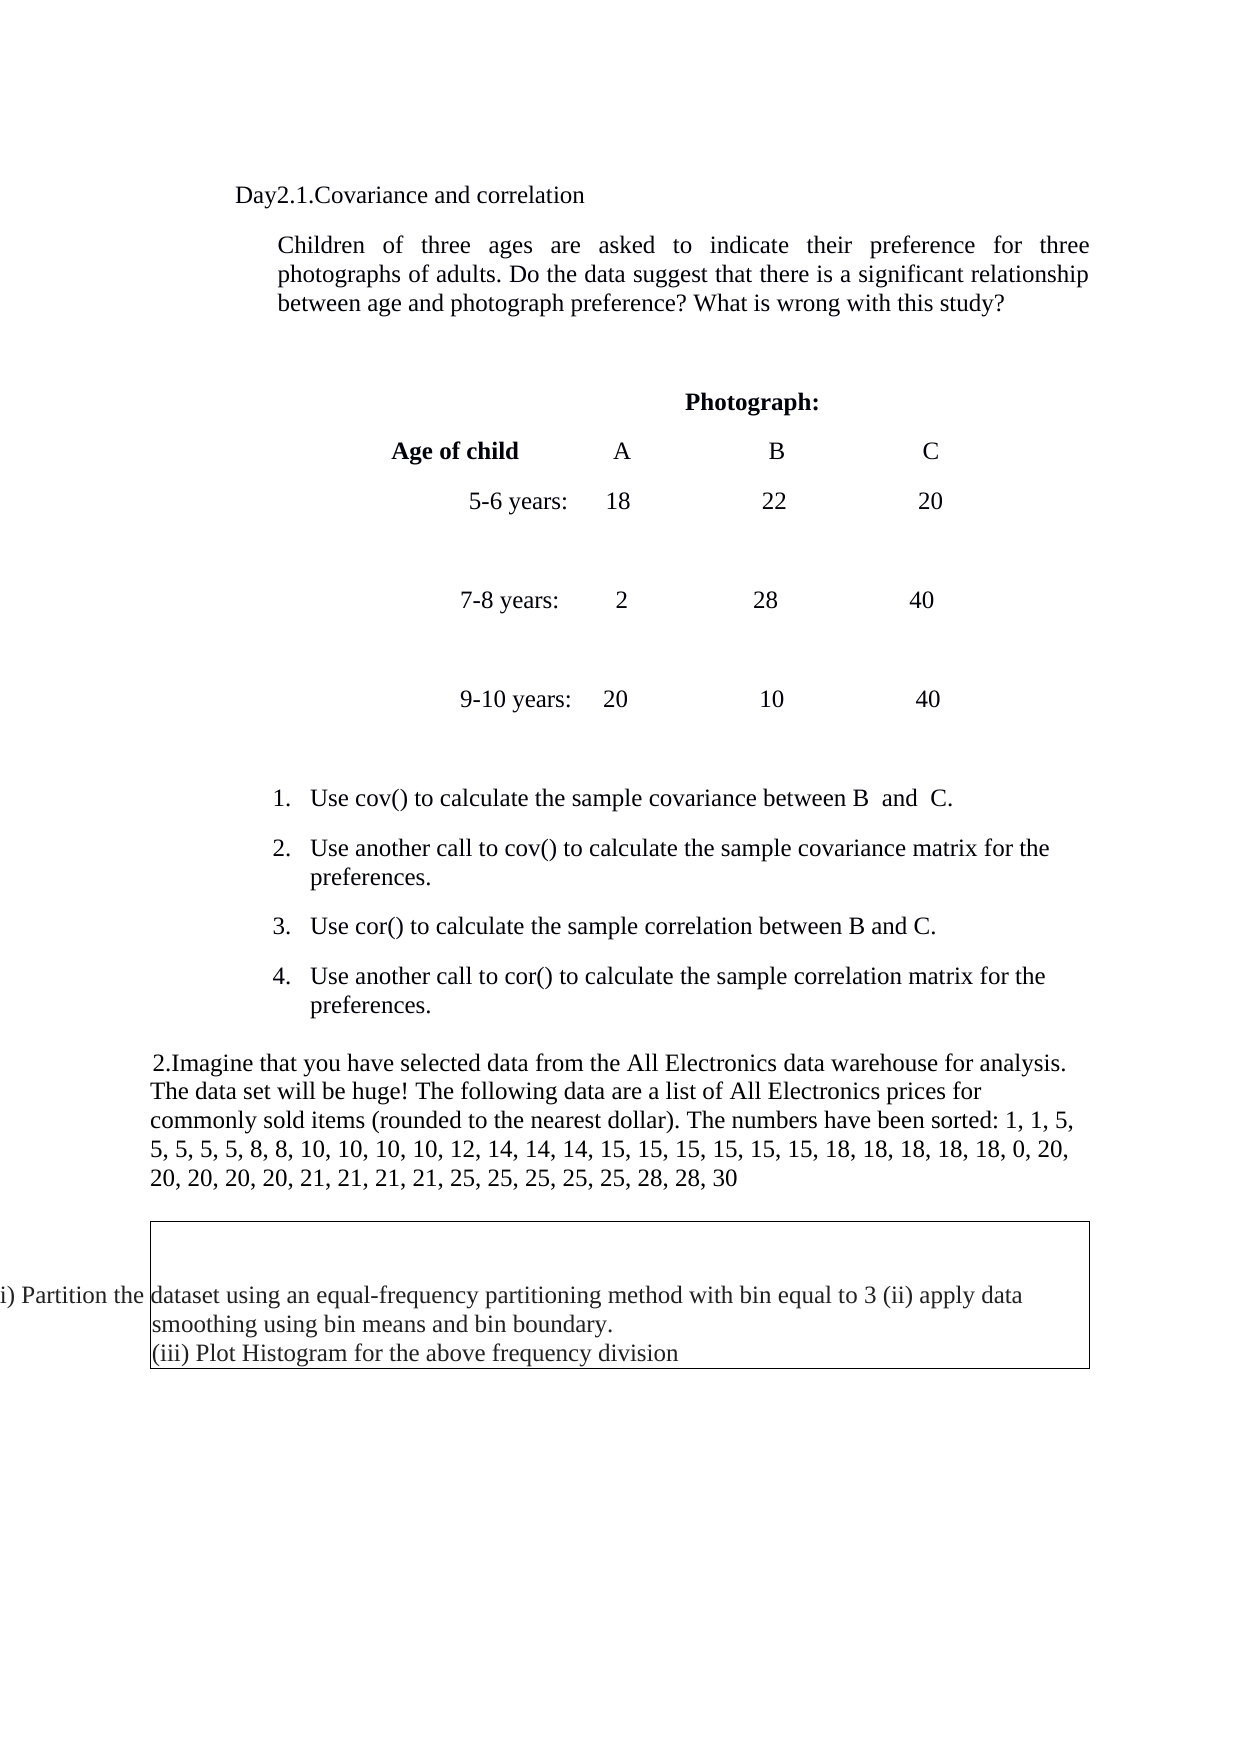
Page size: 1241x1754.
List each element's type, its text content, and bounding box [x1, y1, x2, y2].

table_header 30, 30. (i) Partition the dataset using an equal-frequency partitioning method with bin equal to 3 (ii) apply data smoothing using bin means and bin boundary. (iii) Plot Histogram for the above frequency division [151, 1222, 1089, 1368]
text Children of three ages are asked to indicate their preference for three photographs of adults. Do the data suggest that there is a significant relationship between age and photograph preference? What is wrong with this study? [277, 230, 1090, 316]
list 2.Imagine that you have selected data from the All Electronics data warehouse for analysis. The data set will be huge! The following data are a list of All Electronics prices for commonly sold items (rounded to the nearest dollar). The numbers have been sorted: 1, 1, 5, 5, 5, 5, 5, 8, 8, 10, 10, 10, 10, 12, 14, 14, 14, 15, 15, 15, 15, 15, 15, 18, 18, 18, 18, 18, 0, 20, 20, 20, 20, 20, 21, 21, 21, 21, 25, 25, 25, 25, 25, 28, 28, 30 [150, 1048, 1090, 1191]
text 5-6 years: 18 22 20 [150, 486, 1090, 515]
text Age of child A B C [192, 436, 1090, 465]
list Use another call to cov() to calculate the sample covariance matrix for the preferences. [272, 833, 1090, 891]
list Use cov() to calculate the sample covariance between B and C. [272, 783, 1090, 812]
list Use cor() to calculate the sample correlation between B and C. [272, 911, 1090, 940]
text 7-8 years: 2 28 40 [192, 585, 1090, 614]
text 9-10 years: 20 10 40 [192, 684, 1090, 713]
list Use another call to cor() to calculate the sample correlation matrix for the preferences. [272, 961, 1090, 1018]
text Photograph: [192, 387, 1090, 416]
text Day2.1.Covariance and correlation [192, 181, 1090, 209]
